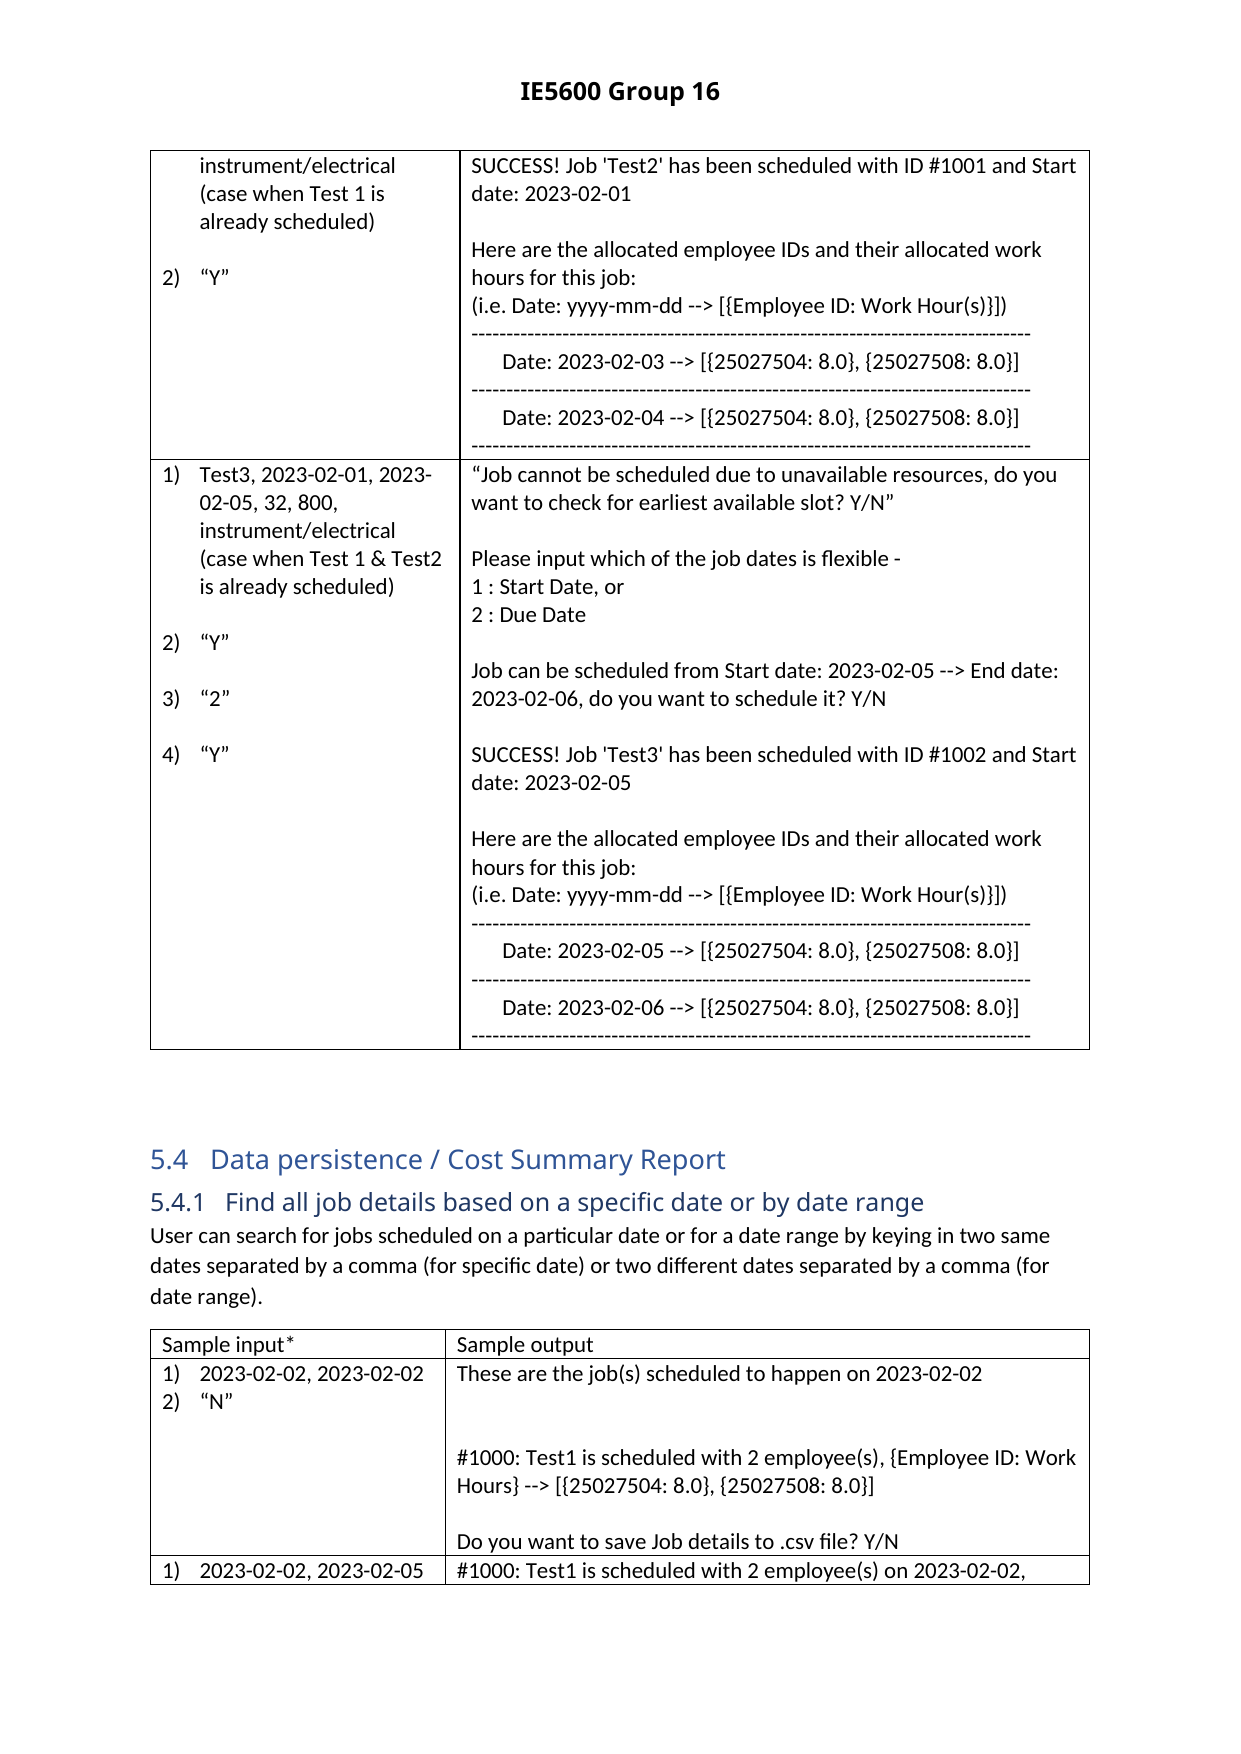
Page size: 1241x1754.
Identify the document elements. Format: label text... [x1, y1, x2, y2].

subtitle Data persistence / Cost Summary Report [150, 1141, 1090, 1177]
table_cell 2023-02-02, 2023-02-02 “N” [151, 1359, 445, 1555]
table_cell Test3, 2023-02-01, 2023-02-05, 32, 800, instrument/electrical (case when Test 1 & Test2 is already scheduled) “Y” “2” “Y” [151, 460, 459, 1049]
table_header Sample output [446, 1330, 1089, 1358]
table_cell “Job cannot be scheduled due to unavailable resources, do you want to check for earliest available slot? Y/N” Please input which of the job dates is flexible - 1 : Start Date, or 2 : Due Date Job can be scheduled from Start date: 2023-02-05 --> End date: 2023-02-06, do you want to schedule it? Y/N SUCCESS! Job 'Test3' has been scheduled with ID #1002 and Start date: 2023-02-05 Here are the allocated employee IDs and their allocated work hours for this job: (i.e. Date: yyyy-mm-dd --> [{Employee ID: Work Hour(s)}]) -------------------------------------------------------------------------------- Date: 2023-02-05 --> [{25027504: 8.0}, {25027508: 8.0}] -------------------------------------------------------------------------------- Date: 2023-02-06 --> [{25027504: 8.0}, {25027508: 8.0}] -------------------------------------------------------------------------------- [461, 460, 1089, 1049]
table_cell These are the job(s) scheduled to happen on 2023-02-02 #1000: Test1 is scheduled with 2 employee(s), {Employee ID: Work Hours} --> [{25027504: 8.0}, {25027508: 8.0}] Do you want to save Job details to .csv file? Y/N [446, 1359, 1089, 1555]
text User can search for jobs scheduled on a particular date or for a date range by keying in two same dates separated by a comma (for specific date) or two different dates separated by a comma (for date range). [150, 1221, 1090, 1310]
table_cell Test2, 2023-02-01, 2023-02-05, 32, 800, instrument/electrical (case when Test 1 is already scheduled) “Y” [151, 151, 459, 459]
subtitle Find all job details based on a specific date or by date range [150, 1184, 1090, 1219]
table_header Sample input* [151, 1330, 445, 1358]
table_cell 2023-02-02, 2023-02-05 “N” [151, 1556, 445, 1584]
